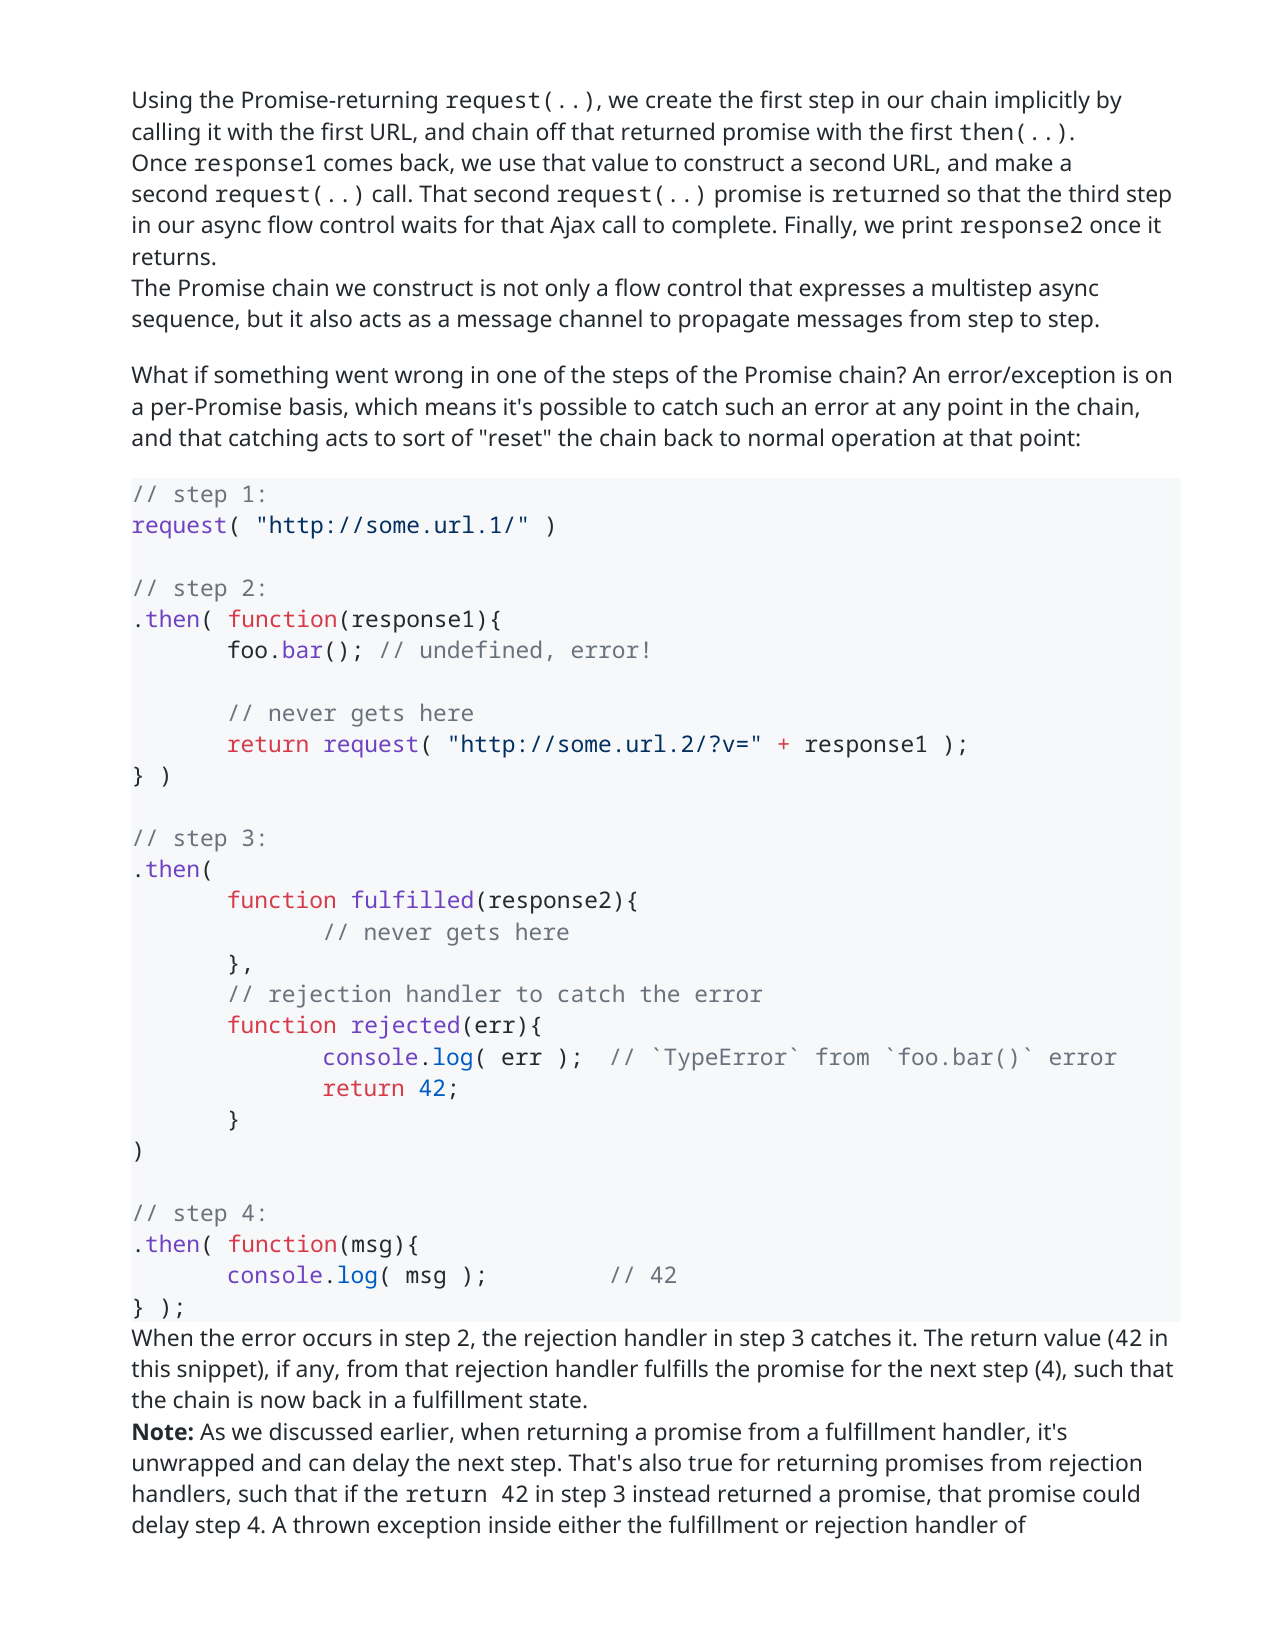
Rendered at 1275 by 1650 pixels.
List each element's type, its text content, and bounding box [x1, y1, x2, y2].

text } ) [131, 759, 1181, 791]
text function rejected(err){ [131, 1009, 1181, 1041]
text console.log( err ); // `TypeError` from `foo.bar()` error [131, 1041, 1181, 1072]
text The Promise chain we construct is not only a flow control that expresses a multistep async sequence, but it also acts as a message channel to propagate messages from step to step. [131, 272, 1181, 334]
text Once response1 comes back, we use that value to construct a second URL, and make a second request(..) call. That second request(..) promise is returned so that the third step in our async flow control waits for that Ajax call to complete. Finally, we print response2 once it returns. [131, 147, 1181, 272]
text // rejection handler to catch the error [131, 978, 1181, 1009]
text function fulfilled(response2){ [131, 884, 1181, 916]
text console.log( msg ); // 42 [131, 1259, 1181, 1291]
text // step 3: [131, 822, 1181, 853]
text }, [131, 947, 1181, 978]
text ) [131, 1134, 1181, 1166]
text When the error occurs in step 2, the rejection handler in step 3 catches it. The return value (42 in this snippet), if any, from that rejection handler fulfills the promise for the next step (4), such that the chain is now back in a fulfillment state. [131, 1322, 1181, 1416]
text // never gets here [131, 916, 1181, 947]
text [131, 1416, 1181, 1541]
text return request( "http://some.url.2/?v=" + response1 ); [131, 728, 1181, 759]
text Using the Promise-returning request(..), we create the first step in our chain implicitly by calling it with the first URL, and chain off that returned promise with the first then(..). [131, 84, 1181, 147]
text foo.bar(); // undefined, error! [131, 634, 1181, 666]
text What if something went wrong in one of the steps of the Promise chain? An error/exception is on a per-Promise basis, which means it's possible to catch such an error at any point in the chain, and that catching acts to sort of "reset" the chain back to normal operation at that point: [131, 359, 1181, 453]
text .then( function(response1){ [131, 603, 1181, 634]
text } [131, 1103, 1181, 1134]
text // step 2: [131, 572, 1181, 603]
text // step 4: [131, 1197, 1181, 1228]
text request( "http://some.url.1/" ) [131, 509, 1181, 541]
text } ); [131, 1291, 1181, 1322]
text // step 1: [131, 478, 1181, 509]
text .then( function(msg){ [131, 1228, 1181, 1259]
text return 42; [131, 1072, 1181, 1103]
text .then( [131, 853, 1181, 884]
text // never gets here [131, 697, 1181, 728]
